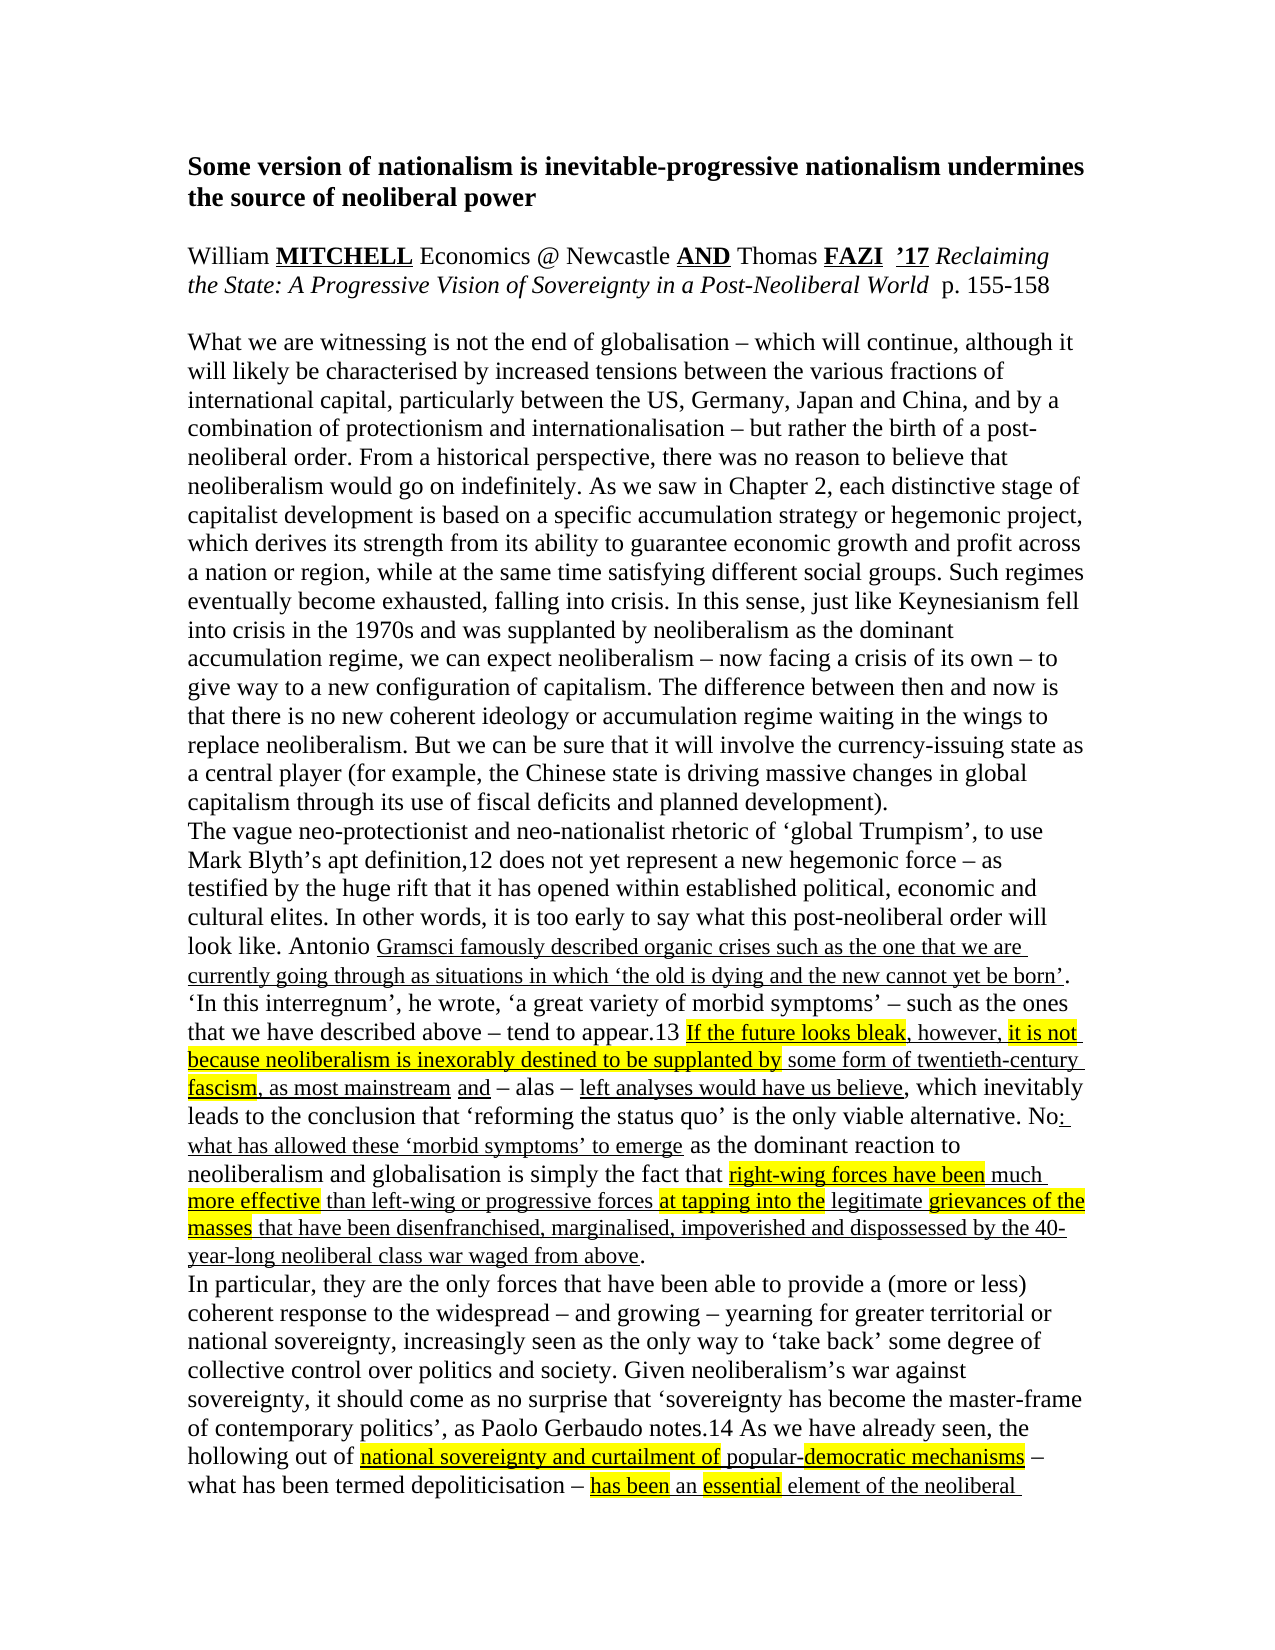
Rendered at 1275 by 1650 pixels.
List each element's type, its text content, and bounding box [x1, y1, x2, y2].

text The vague neo-protectionist and neo-nationalist rhetoric of ‘global Trumpism’, to use Mark Blyth’s apt definition,12 does not yet represent a new hegemonic force – as testified by the huge rift that it has opened within established political, economic and cultural elites. In other words, it is too early to say what this post-neoliberal order will look like. Antonio Gramsci famously described organic crises such as the one that we are currently going through as situations in which ‘the old is dying and the new cannot yet be born’. ‘In this interregnum’, he wrote, ‘a great variety of morbid symptoms’ – such as the ones that we have described above – tend to appear.13 If the future looks bleak, however, it is not because neoliberalism is inexorably destined to be supplanted by some form of twentieth-century fascism, as most mainstream and – alas – left analyses would have us believe, which inevitably leads to the conclusion that ‘reforming the status quo’ is the only viable alternative. No: what has allowed these ‘morbid symptoms’ to emerge as the dominant reaction to neoliberalism and globalisation is simply the fact that right-wing forces have been much more effective than left-wing or progressive forces at tapping into the legitimate grievances of the masses that have been disenfranchised, marginalised, impoverished and dispossessed by the 40-year-long neoliberal class war waged from above. [187, 816, 1087, 1269]
text What we are witnessing is not the end of globalisation – which will continue, although it will likely be characterised by increased tensions between the various fractions of international capital, particularly between the US, Germany, Japan and China, and by a combination of protectionism and internationalisation – but rather the birth of a post-neoliberal order. From a historical perspective, there was no reason to believe that neoliberalism would go on indefinitely. As we saw in Chapter 2, each distinctive stage of capitalist development is based on a specific accumulation strategy or hegemonic project, which derives its strength from its ability to guarantee economic growth and profit across a nation or region, while at the same time satisfying different social groups. Such regimes eventually become exhausted, falling into crisis. In this sense, just like Keynesianism fell into crisis in the 1970s and was supplanted by neoliberalism as the dominant accumulation regime, we can expect neoliberalism – now facing a crisis of its own – to give way to a new configuration of capitalism. The difference between then and now is that there is no new coherent ideology or accumulation regime waiting in the wings to replace neoliberalism. But we can be sure that it will involve the currency-issuing state as a central player (for example, the Chinese state is driving massive changes in global capitalism through its use of fiscal deficits and planned development). [187, 327, 1087, 816]
subtitle Some version of nationalism is inevitable-progressive nationalism undermines the source of neoliberal power [187, 150, 1087, 212]
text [187, 1269, 1087, 1499]
text William MITCHELL Economics @ Newcastle AND Thomas FAZI ’17 Reclaiming the State: A Progressive Vision of Sovereignty in a Post-Neoliberal World p. 155-158 [187, 241, 1087, 298]
